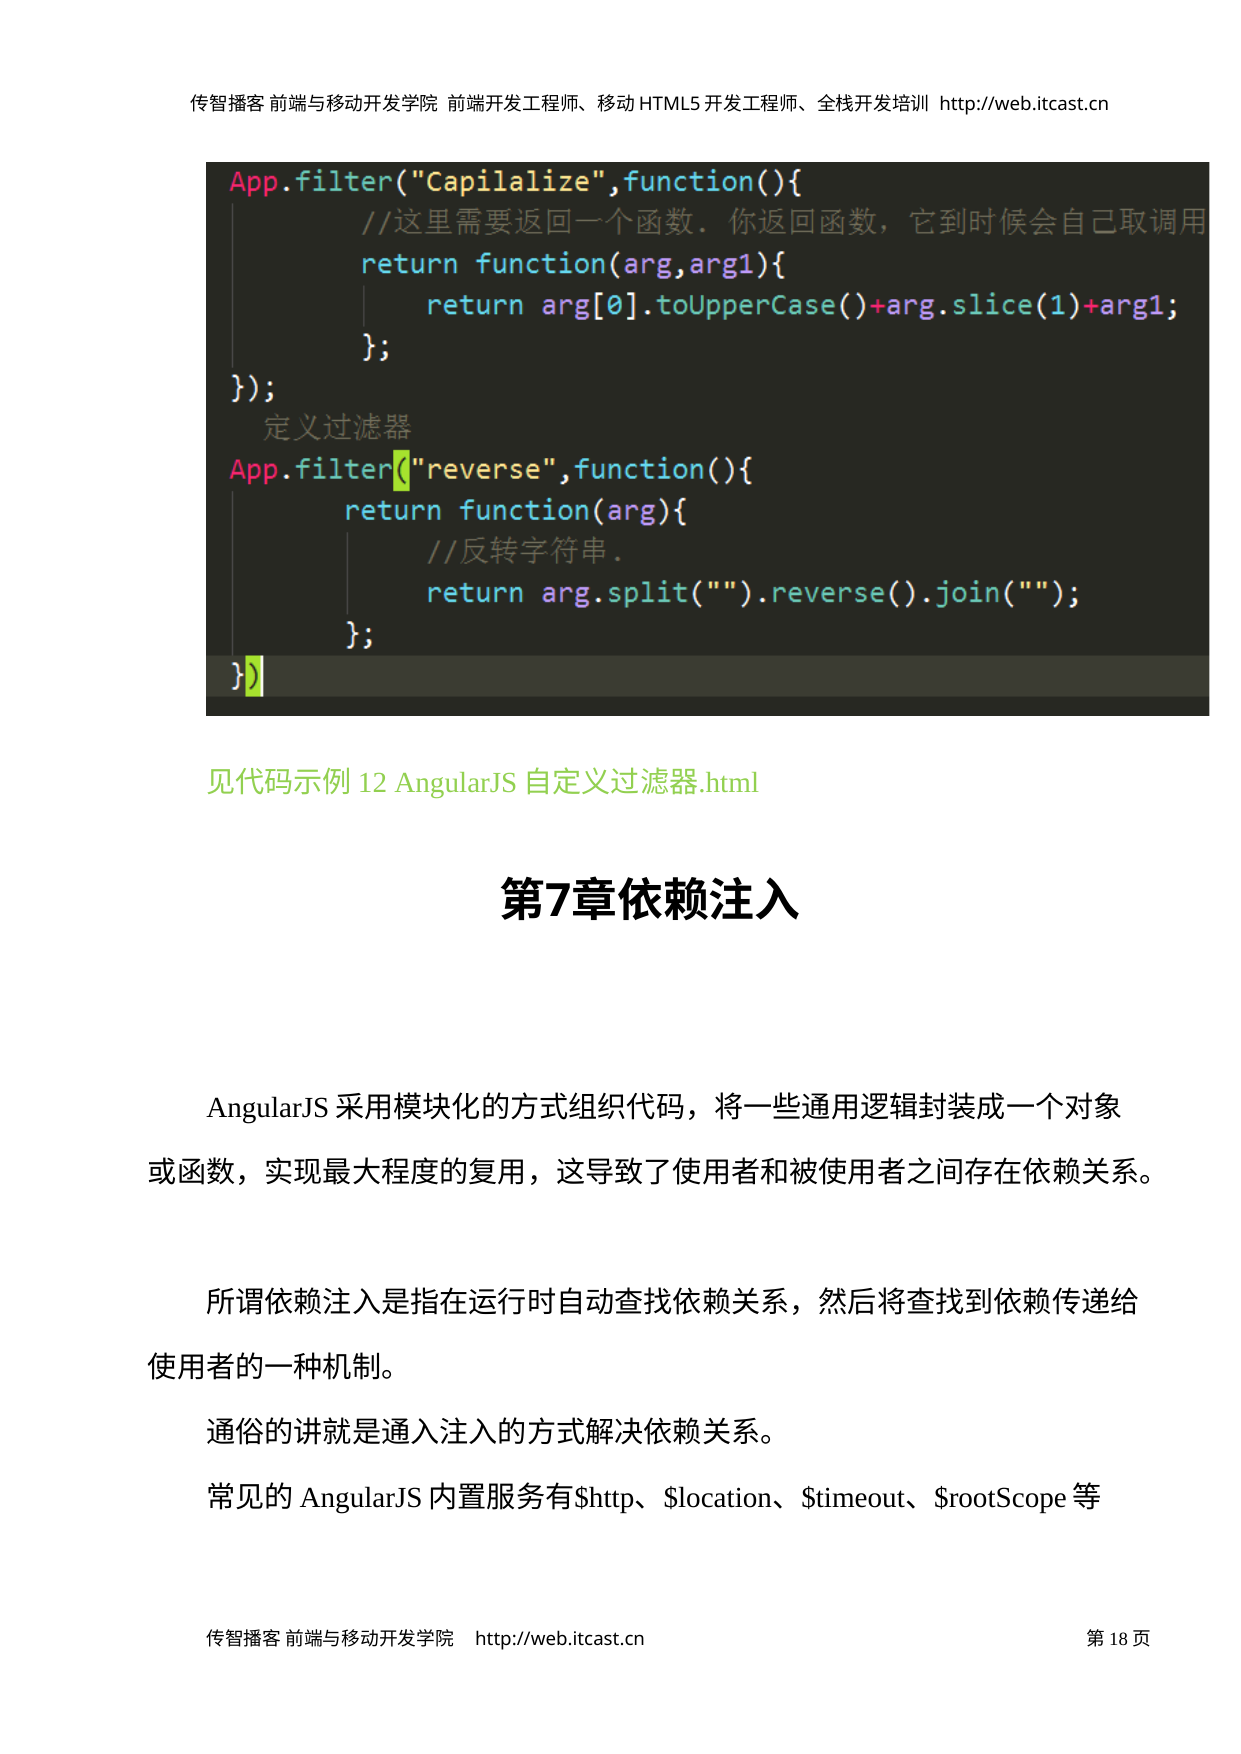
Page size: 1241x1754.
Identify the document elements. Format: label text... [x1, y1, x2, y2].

text AngularJS采用模块化的方式组织代码，将一些通用逻辑封装成一个对象或函数，实现最大程度的复用，这导致了使用者和被使用者之间存在依赖关系。 [148, 1072, 1152, 1267]
text 见代码示例12 AngularJS自定义过滤器.html [148, 747, 1152, 812]
text 常见的AngularJS内置服务有$http、$location、$timeout、$rootScope等 [148, 1462, 1152, 1527]
picture [206, 162, 1210, 716]
text 通俗的讲就是通入注入的方式解决依赖关系。 [148, 1397, 1152, 1462]
text 所谓依赖注入是指在运行时自动查找依赖关系，然后将查找到依赖传递给使用者的一种机制。 [148, 1267, 1152, 1397]
subtitle 依赖注入 [148, 847, 1152, 945]
